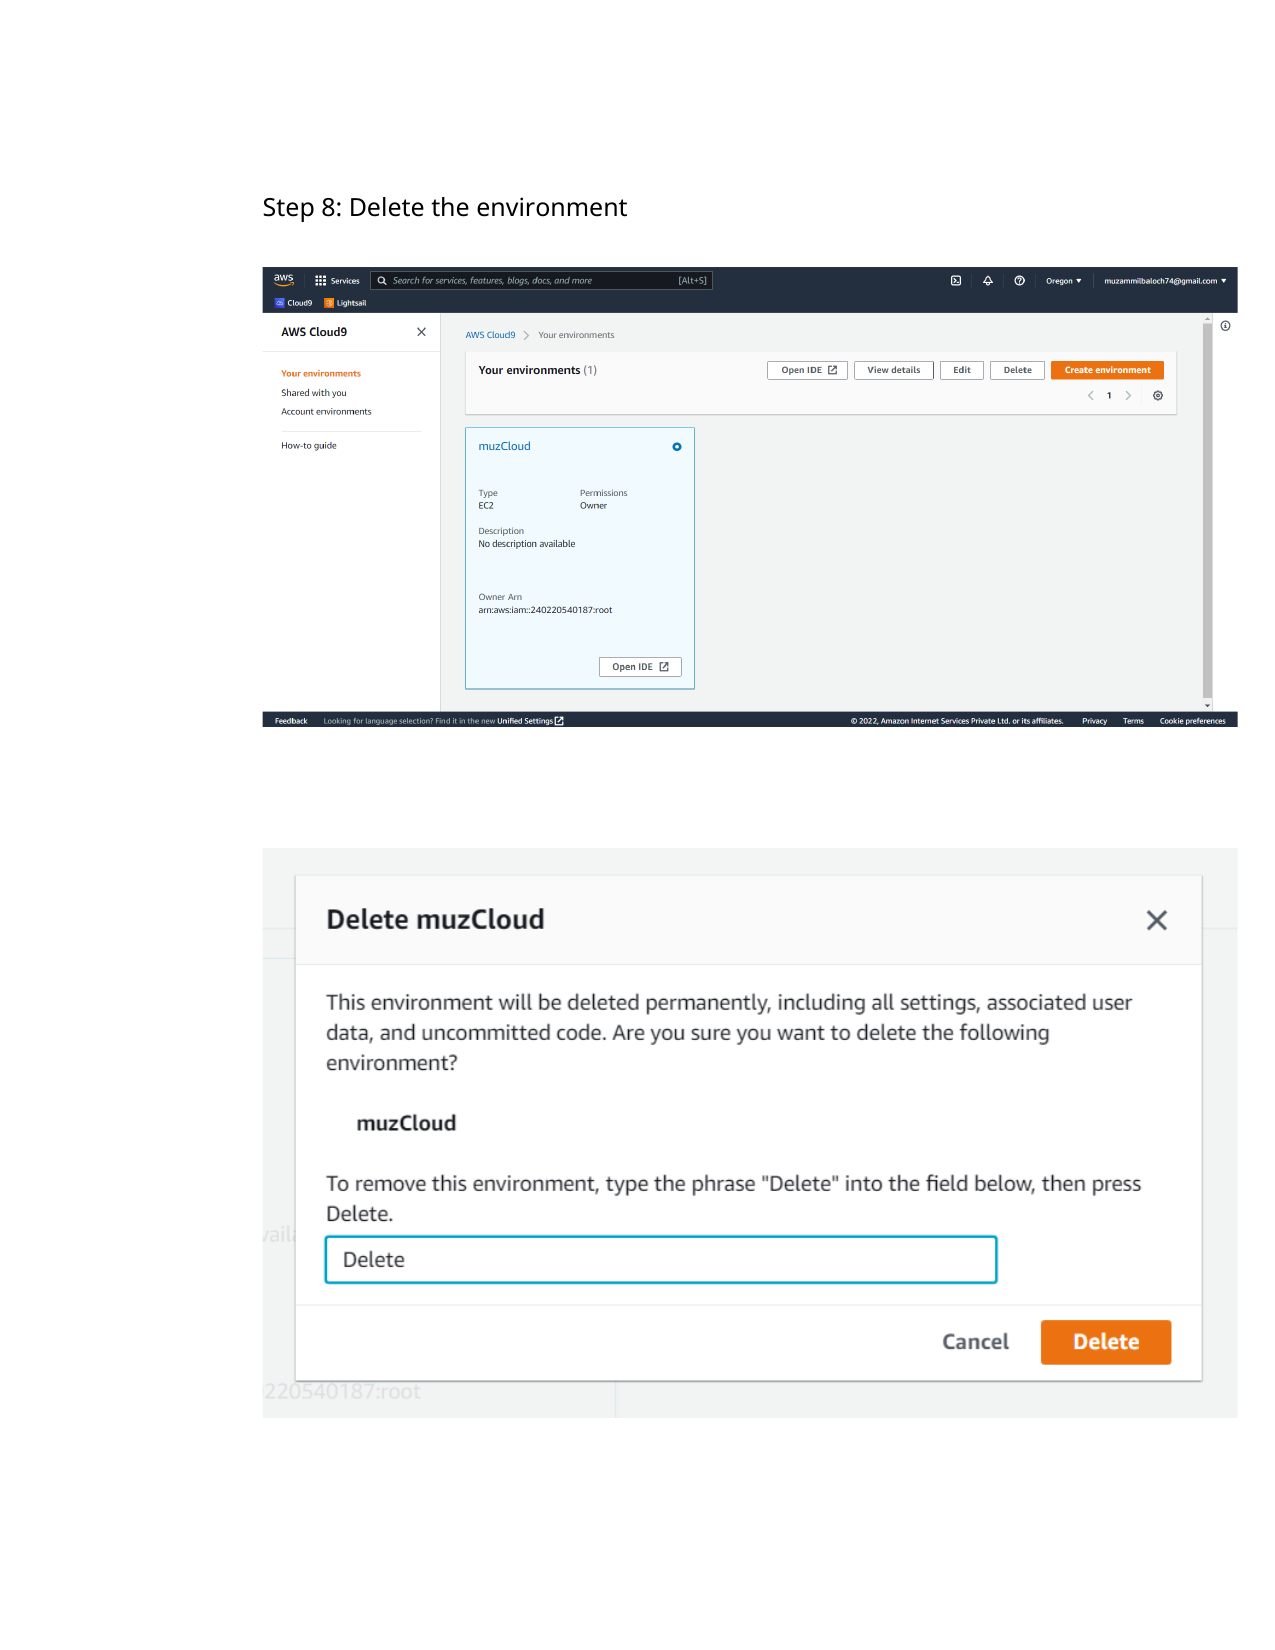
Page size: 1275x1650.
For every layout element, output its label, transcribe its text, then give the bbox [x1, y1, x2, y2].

picture [262, 267, 1238, 727]
list Step 8: Delete the environment [262, 189, 1125, 223]
picture [262, 848, 1238, 1418]
